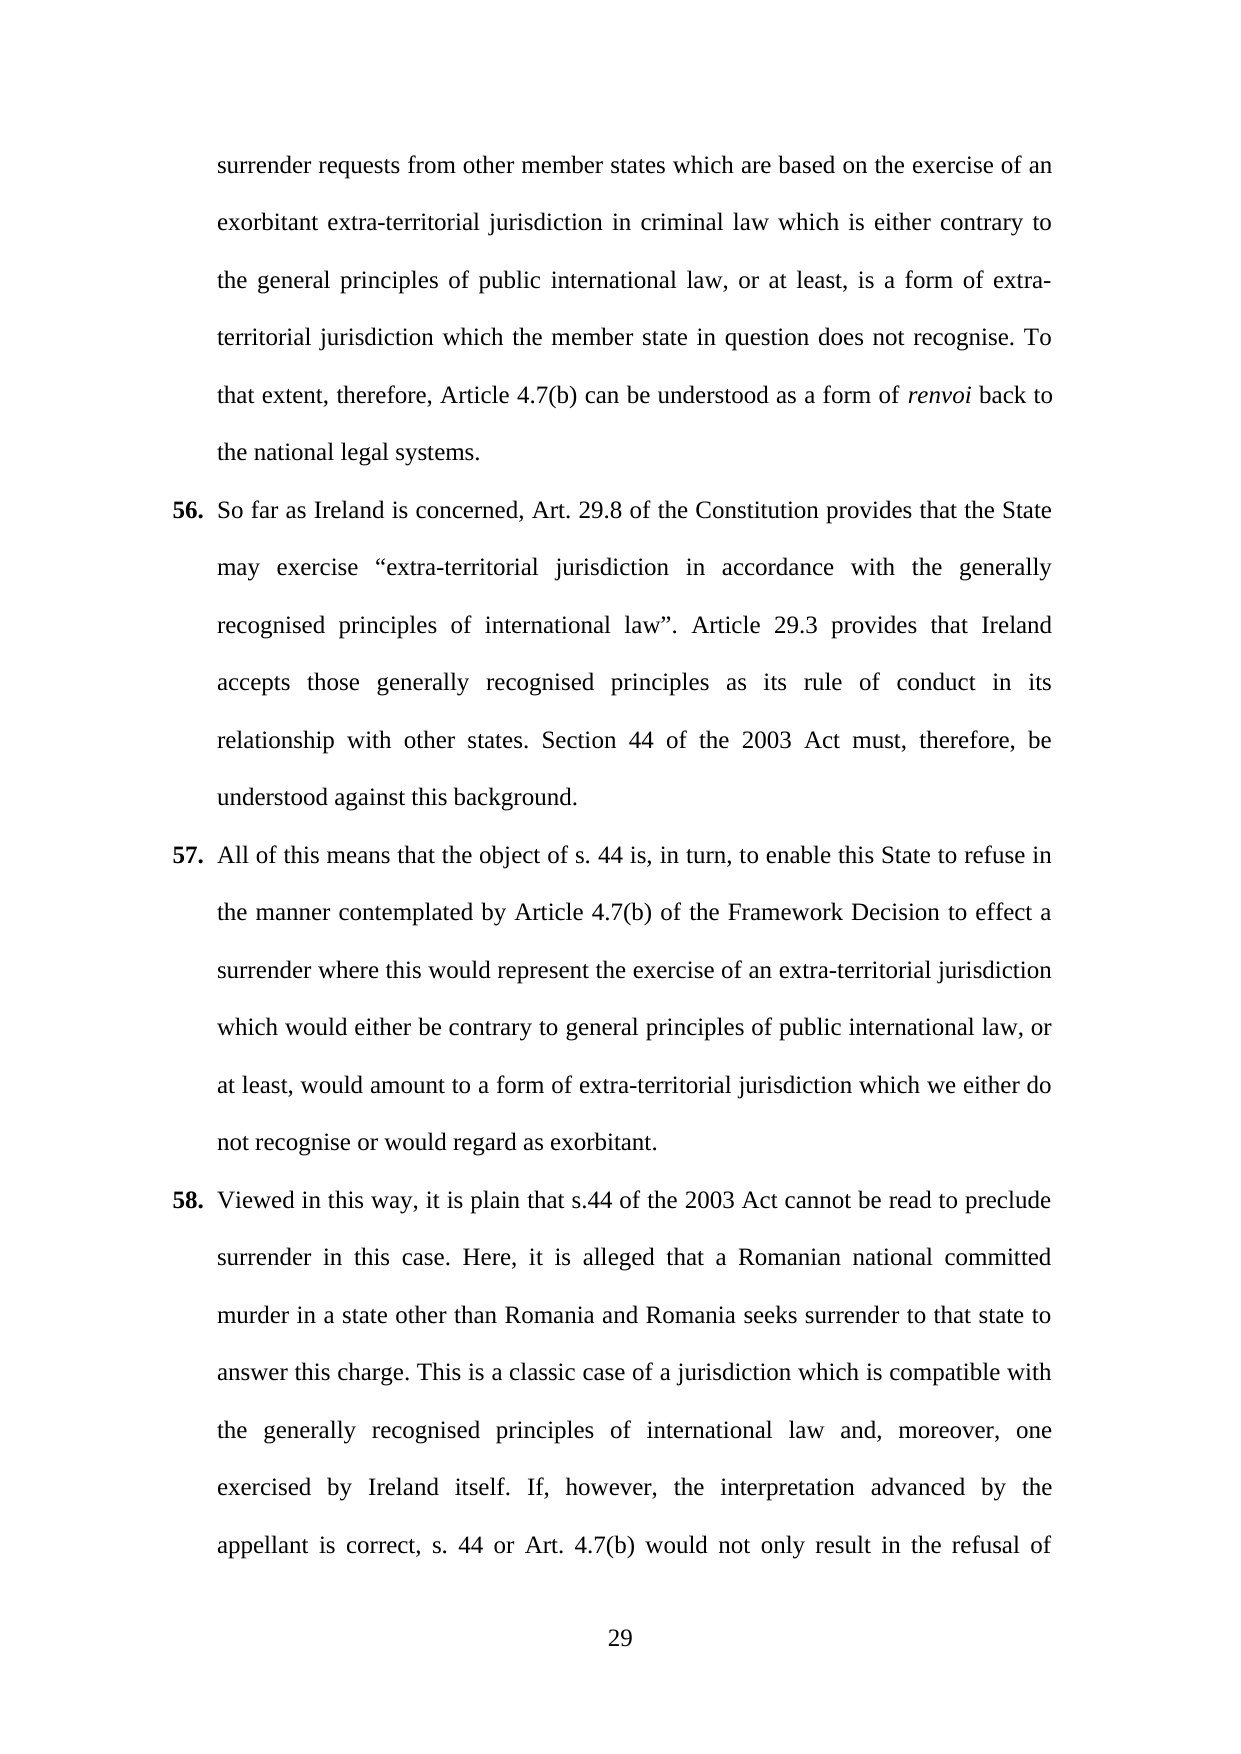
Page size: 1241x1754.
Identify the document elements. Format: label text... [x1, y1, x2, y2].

list So far as Ireland is concerned, Art. 29.8 of the Constitution provides that the State may exercise “extra-territorial jurisdiction in accordance with the generally recognised principles of international law”. Article 29.3 provides that Ireland accepts those generally recognised principles as its rule of conduct in its relationship with other states. Section 44 of the 2003 Act must, therefore, be understood against this background. [172, 495, 1053, 811]
list All of this means that the object of s. 44 is, in turn, to enable this State to refuse in the manner contemplated by Article 4.7(b) of the Framework Decision to effect a surrender where this would represent the exercise of an extra-territorial jurisdiction which would either be contrary to general principles of public international law, or at least, would amount to a form of extra-territorial jurisdiction which we either do not recognise or would regard as exorbitant. [172, 840, 1053, 1156]
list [172, 150, 1053, 466]
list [172, 1185, 1053, 1559]
